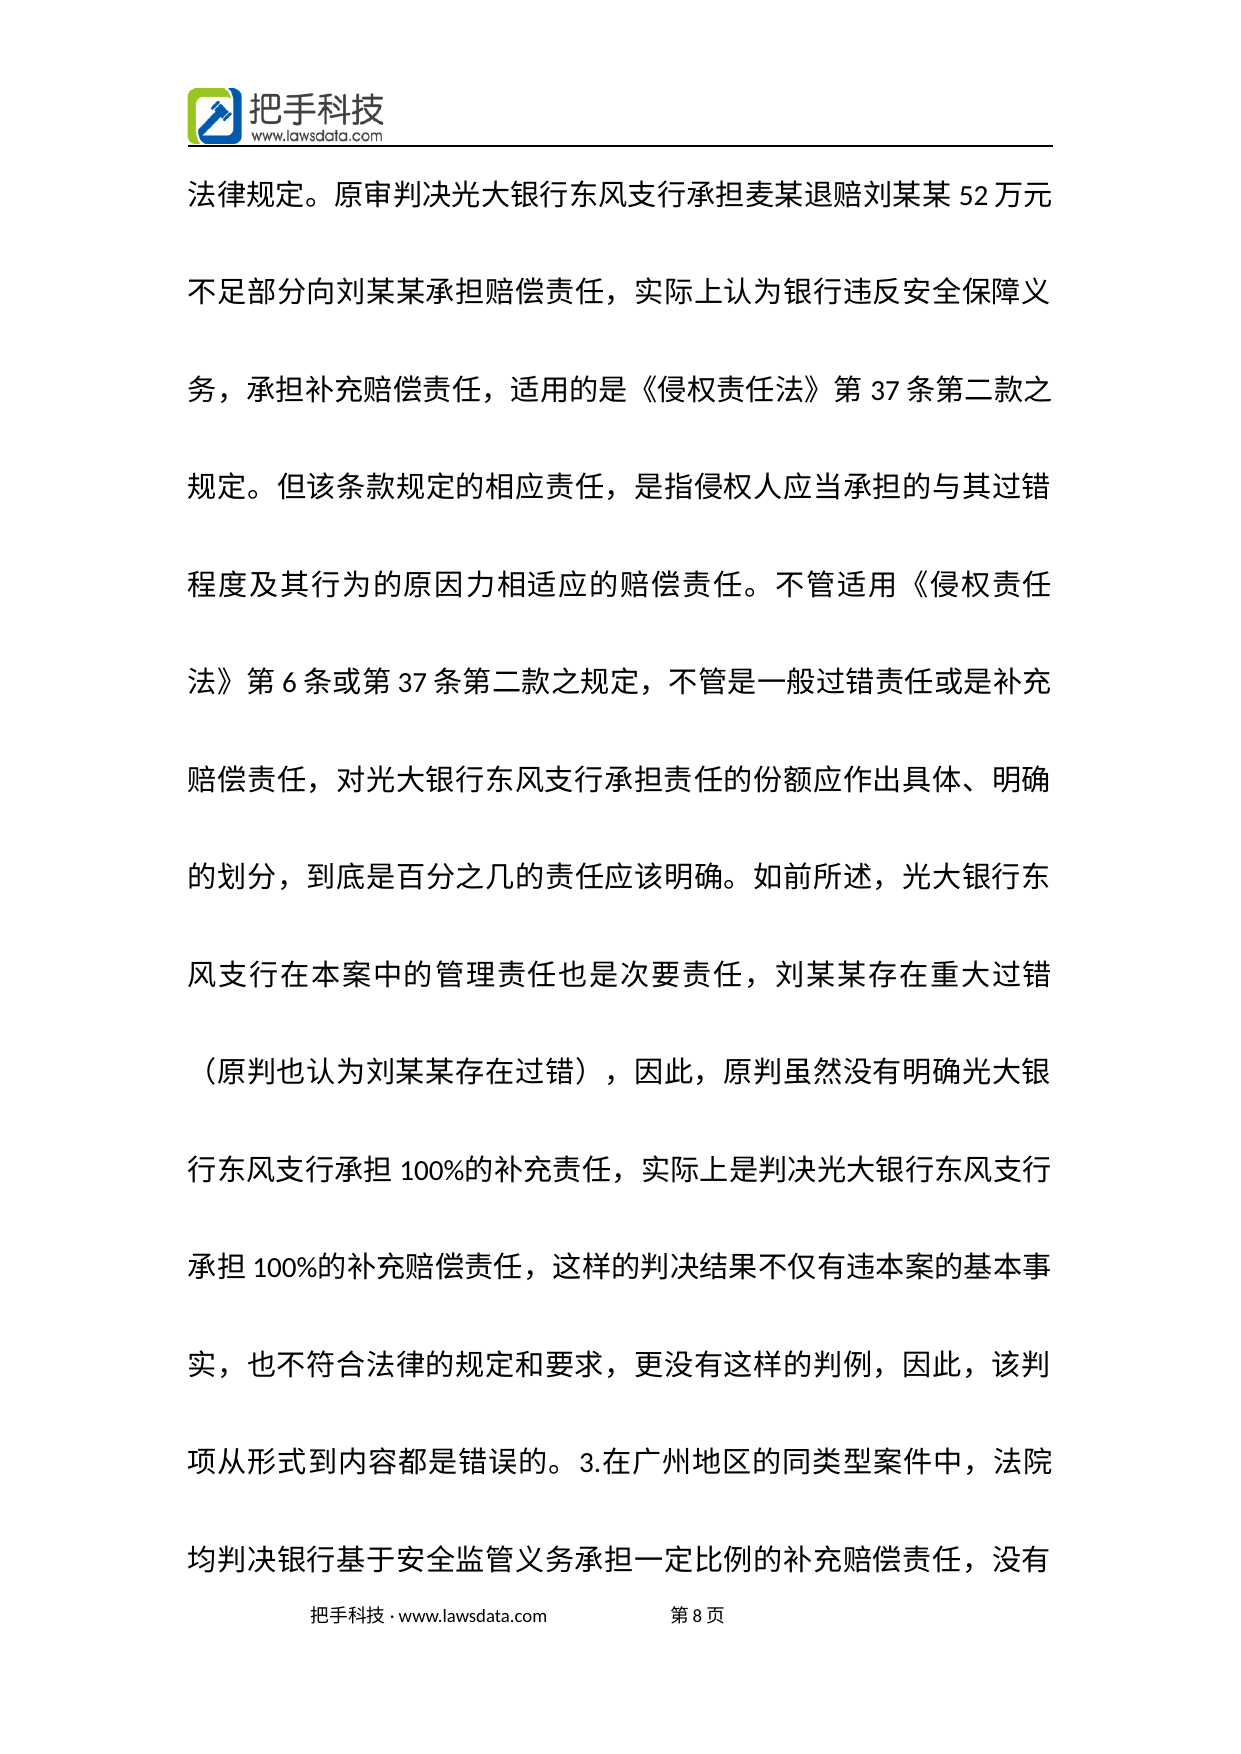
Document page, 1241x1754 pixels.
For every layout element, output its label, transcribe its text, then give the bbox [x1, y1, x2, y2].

picture [187, 88, 384, 144]
